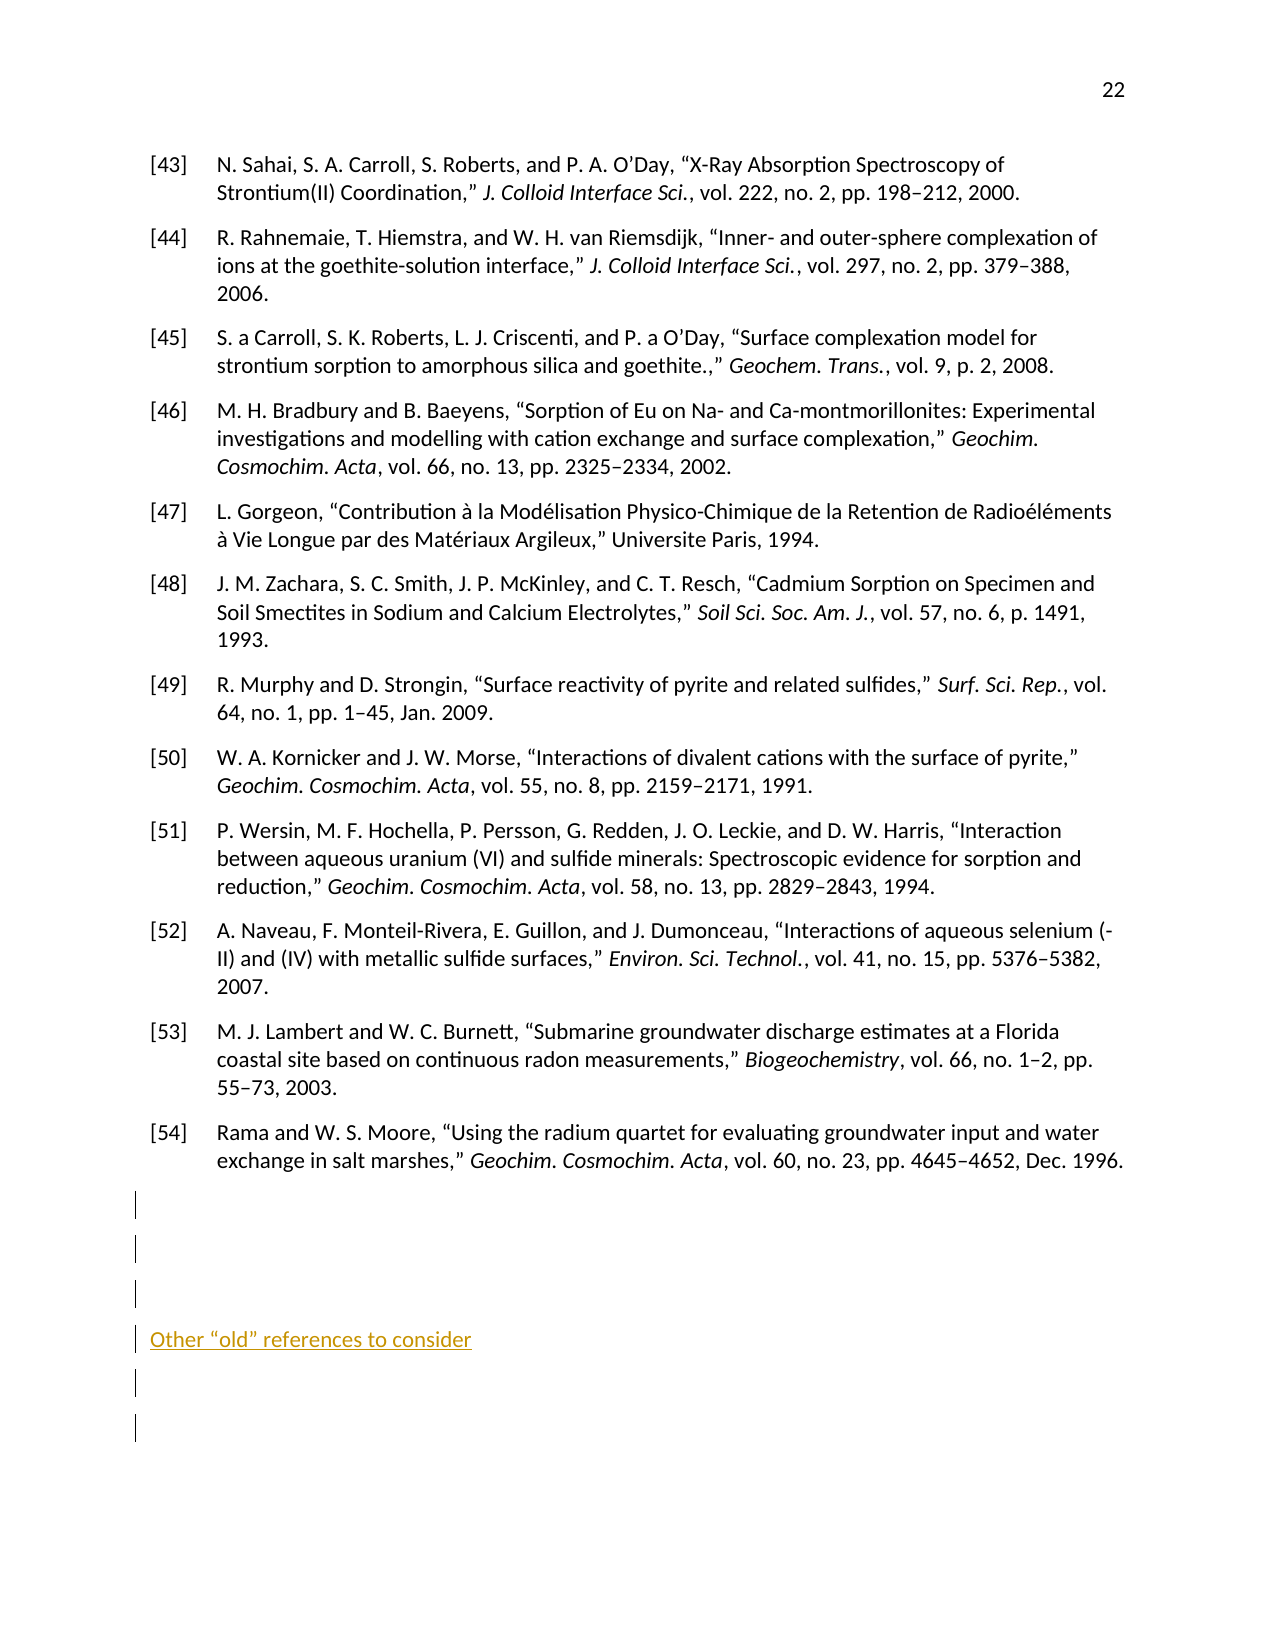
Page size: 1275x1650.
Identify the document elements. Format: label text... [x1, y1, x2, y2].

text [44] R. Rahnemaie, T. Hiemstra, and W. H. van Riemsdijk, “Inner- and outer-sphere complexation of ions at the goethite-solution interface,” J. Colloid Interface Sci., vol. 297, no. 2, pp. 379–388, 2006. [150, 223, 1125, 307]
text [48] J. M. Zachara, S. C. Smith, J. P. McKinley, and C. T. Resch, “Cadmium Sorption on Specimen and Soil Smectites in Sodium and Calcium Electrolytes,” Soil Sci. Soc. Am. J., vol. 57, no. 6, p. 1491, 1993. [150, 569, 1125, 654]
text [46] M. H. Bradbury and B. Baeyens, “Sorption of Eu on Na- and Ca-montmorillonites: Experimental investigations and modelling with cation exchange and surface complexation,” Geochim. Cosmochim. Acta, vol. 66, no. 13, pp. 2325–2334, 2002. [150, 396, 1125, 480]
text [45] S. a Carroll, S. K. Roberts, L. J. Criscenti, and P. a O’Day, “Surface complexation model for strontium sorption to amorphous silica and goethite.,” Geochem. Trans., vol. 9, p. 2, 2008. [150, 323, 1125, 379]
text [53] M. J. Lambert and W. C. Burnett, “Submarine groundwater discharge estimates at a Florida coastal site based on continuous radon measurements,” Biogeochemistry, vol. 66, no. 1–2, pp. 55–73, 2003. [150, 1017, 1125, 1101]
text [52] A. Naveau, F. Monteil-Rivera, E. Guillon, and J. Dumonceau, “Interactions of aqueous selenium (-II) and (IV) with metallic sulfide surfaces,” Environ. Sci. Technol., vol. 41, no. 15, pp. 5376–5382, 2007. [150, 916, 1125, 1001]
text [51] P. Wersin, M. F. Hochella, P. Persson, G. Redden, J. O. Leckie, and D. W. Harris, “Interaction between aqueous uranium (VI) and sulfide minerals: Spectroscopic evidence for sorption and reduction,” Geochim. Cosmochim. Acta, vol. 58, no. 13, pp. 2829–2843, 1994. [150, 816, 1125, 900]
text [47] L. Gorgeon, “Contribution à la Modélisation Physico-Chimique de la Retention de Radioéléments à Vie Longue par des Matériaux Argileux,” Universite Paris, 1994. [150, 497, 1125, 553]
text [50] W. A. Kornicker and J. W. Morse, “Interactions of divalent cations with the surface of pyrite,” Geochim. Cosmochim. Acta, vol. 55, no. 8, pp. 2159–2171, 1991. [150, 743, 1125, 799]
text [49] R. Murphy and D. Strongin, “Surface reactivity of pyrite and related sulfides,” Surf. Sci. Rep., vol. 64, no. 1, pp. 1–45, Jan. 2009. [150, 670, 1125, 726]
text [54] Rama and W. S. Moore, “Using the radium quartet for evaluating groundwater input and water exchange in salt marshes,” Geochim. Cosmochim. Acta, vol. 60, no. 23, pp. 4645–4652, Dec. 1996. [150, 1118, 1125, 1174]
text [43] N. Sahai, S. A. Carroll, S. Roberts, and P. A. O’Day, “X-Ray Absorption Spectroscopy of Strontium(II) Coordination,” J. Colloid Interface Sci., vol. 222, no. 2, pp. 198–212, 2000. [150, 150, 1125, 206]
